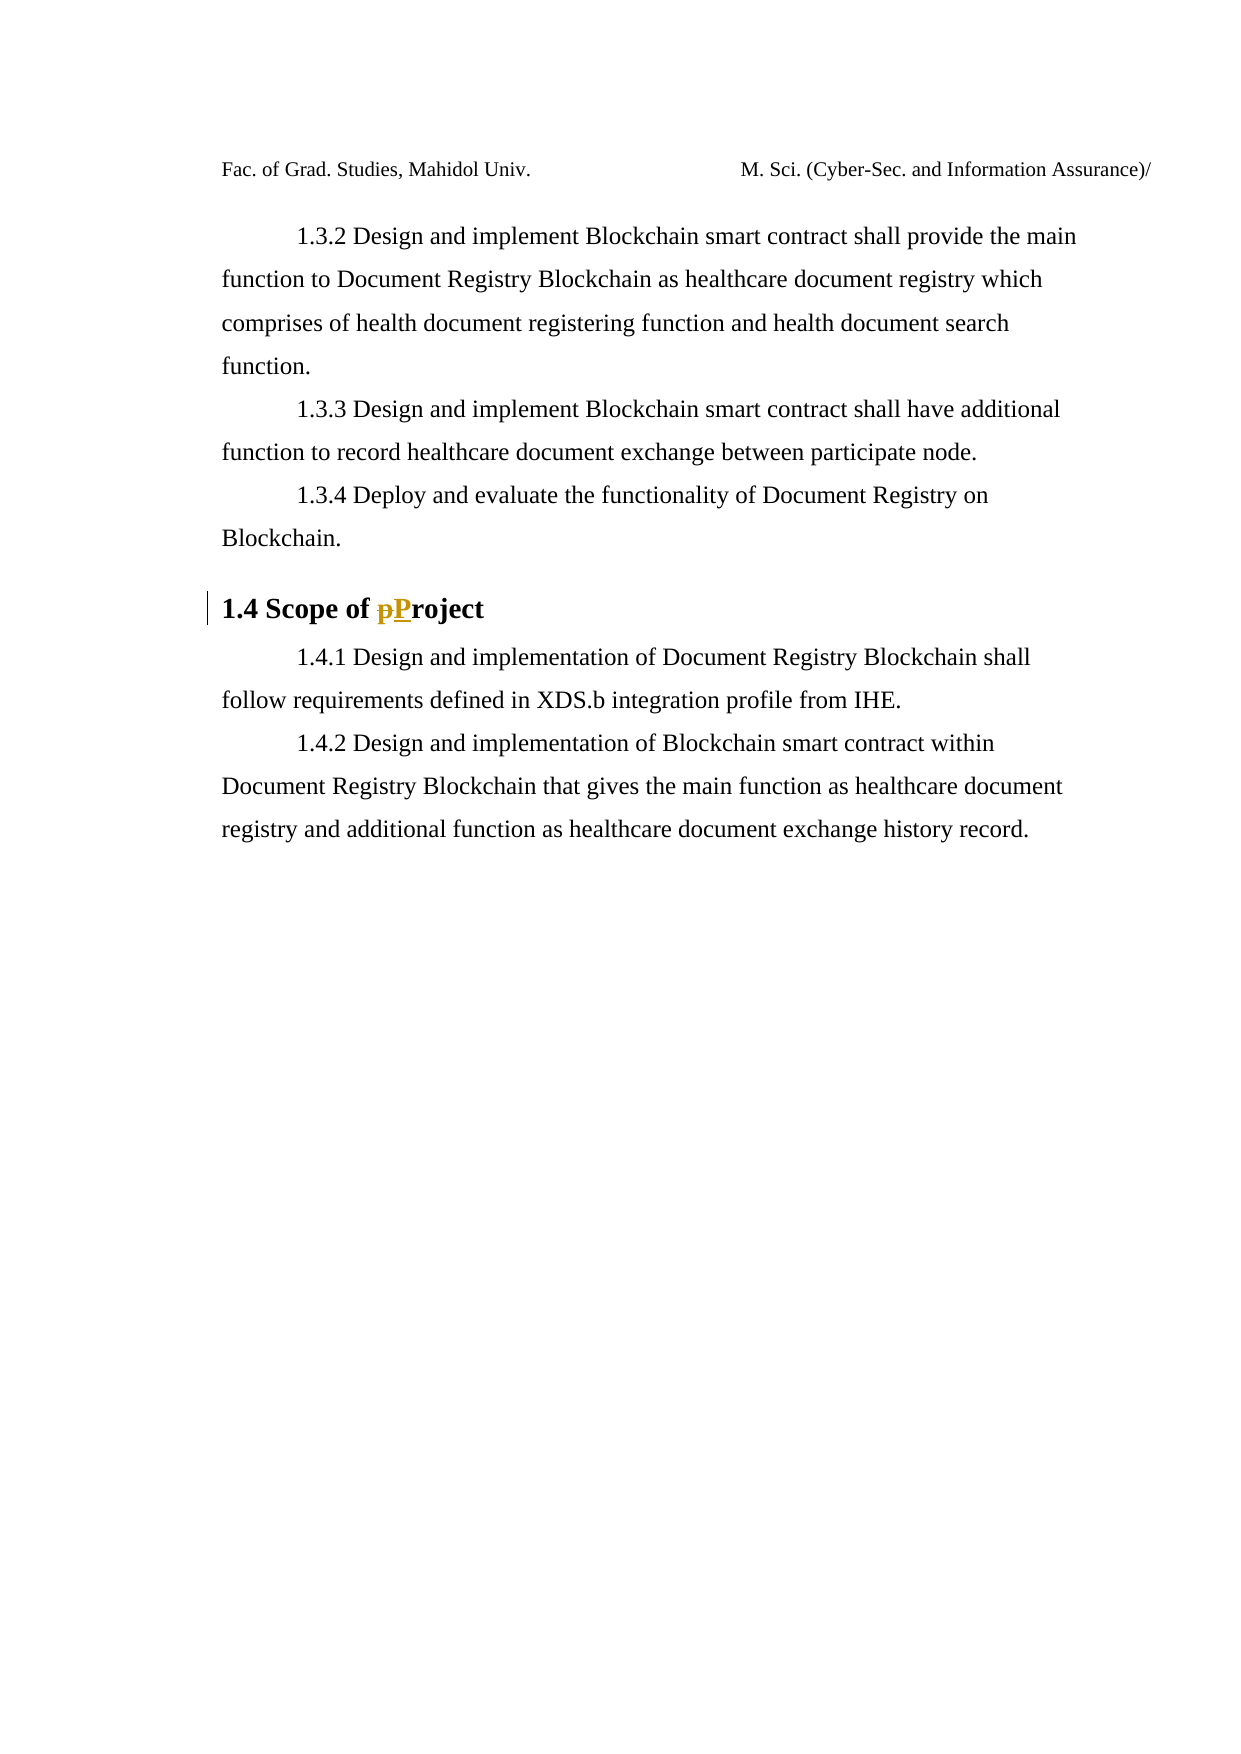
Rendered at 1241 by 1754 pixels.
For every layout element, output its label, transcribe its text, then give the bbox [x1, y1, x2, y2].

text 1.3.2 Design and implement Blockchain smart contract shall provide the main function to Document Registry Blockchain as healthcare document registry which comprises of health document registering function and health document search function. 1.3.3 Design and implement Blockchain smart contract shall have additional function to record healthcare document exchange between participate node. 1.3.4 Deploy and evaluate the functionality of Document Registry on Blockchain. [221, 221, 1092, 552]
text 1.4.1 Design and implementation of Document Registry Blockchain shall follow requirements defined in XDS.b integration profile from IHE. 1.4.2 Design and implementation of Blockchain smart contract within Document Registry Blockchain that gives the main function as healthcare document registry and additional function as healthcare document exchange history record. [221, 642, 1092, 843]
text 1.4 Scope of roject [221, 591, 1092, 625]
